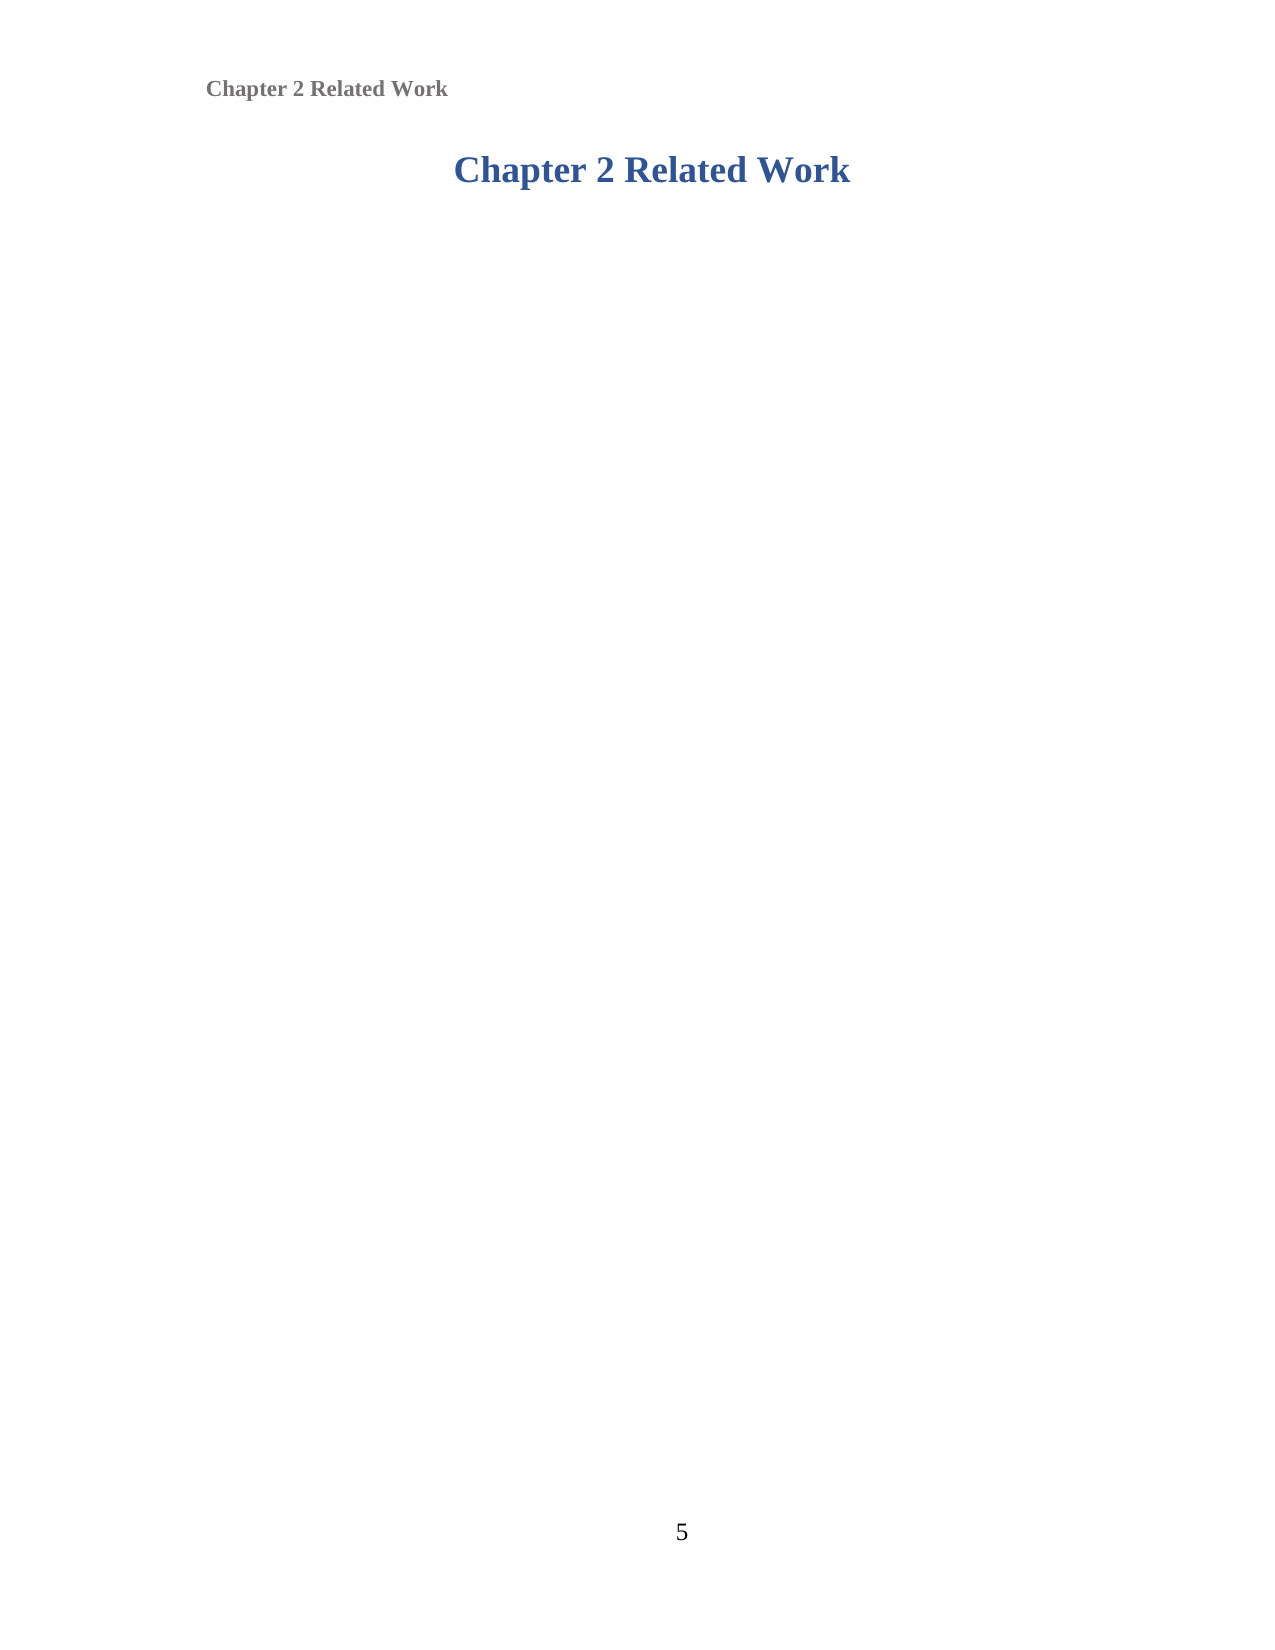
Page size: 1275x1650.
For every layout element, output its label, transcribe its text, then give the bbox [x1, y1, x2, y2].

subtitle Related Work [146, 147, 1158, 190]
